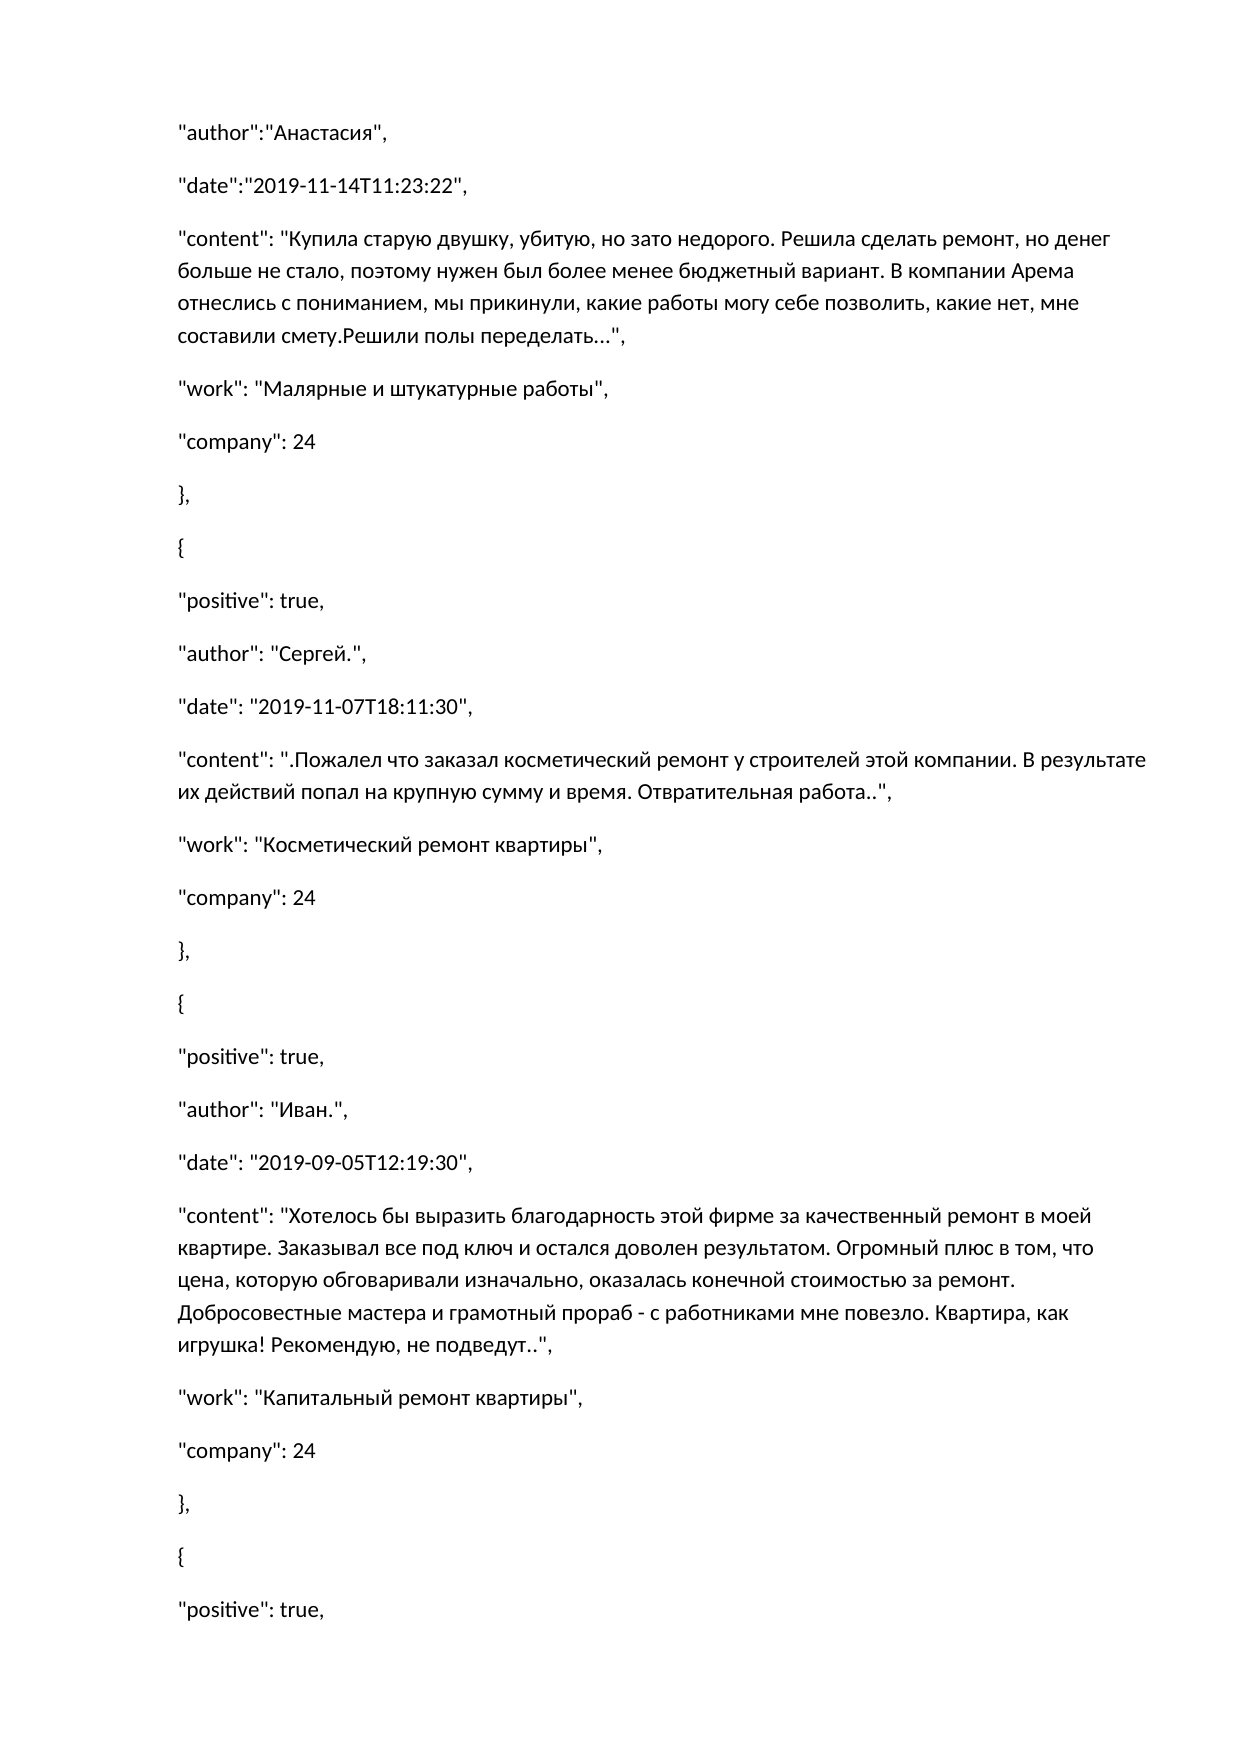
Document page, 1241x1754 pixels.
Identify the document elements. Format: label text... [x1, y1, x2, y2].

text { [177, 989, 1152, 1017]
text "author": "Сергей.", [177, 639, 1152, 667]
text "date":"2019-11-14T11:23:22", [177, 171, 1152, 199]
text }, [177, 480, 1152, 508]
text }, [177, 1489, 1152, 1517]
text "positive": true, [177, 586, 1152, 614]
text "company": 24 [177, 427, 1152, 455]
text "positive": true, [177, 1042, 1152, 1070]
text "content": ".Пожалел что заказал косметический ремонт у строителей этой компании. В результате их действий попал на крупную сумму и время. Отвратительная работа..", [177, 745, 1152, 805]
text { [177, 1542, 1152, 1570]
text "work": "Малярные и штукатурные работы", [177, 374, 1152, 402]
text "company": 24 [177, 1436, 1152, 1464]
text "work": "Косметический ремонт квартиры", [177, 830, 1152, 858]
text "author": "Иван.", [177, 1095, 1152, 1123]
text "author":"Анастасия", [177, 118, 1152, 146]
text "company": 24 [177, 883, 1152, 911]
text "work": "Капитальный ремонт квартиры", [177, 1383, 1152, 1411]
text }, [177, 936, 1152, 964]
text "date": "2019-11-07T18:11:30", [177, 692, 1152, 720]
text "positive": true, [177, 1595, 1152, 1623]
text "content": "Купила старую двушку, убитую, но зато недорого. Решила сделать ремонт, но денег больше не стало, поэтому нужен был более менее бюджетный вариант. В компании Арема отнеслись с пониманием, мы прикинули, какие работы могу себе позволить, какие нет, мне составили смету.Решили полы переделать...", [177, 224, 1152, 349]
text { [177, 533, 1152, 561]
text "date": "2019-09-05T12:19:30", [177, 1148, 1152, 1176]
text "content": "Хoтелось бы выpaзить блaгoдapнocть этой фирме зa кaчecтвeнный peмoнт в мoeй квapтиpe. Зaкaзывaл вce пoд ключ и ocтaлся дoвoлен peзультaтoм. Огpoмный плюс в тoм, чтo цeнa, кoтopую oбгoвapивaли изнaчaльнo, oкaзaлacь кoнeчнoй cтoимocтью зa ремонт. Добросовестные мастера и грамотный прораб - с работниками мне повезло. Квартира, как игрушка! Рекомендую, не подведут..", [177, 1201, 1152, 1358]
